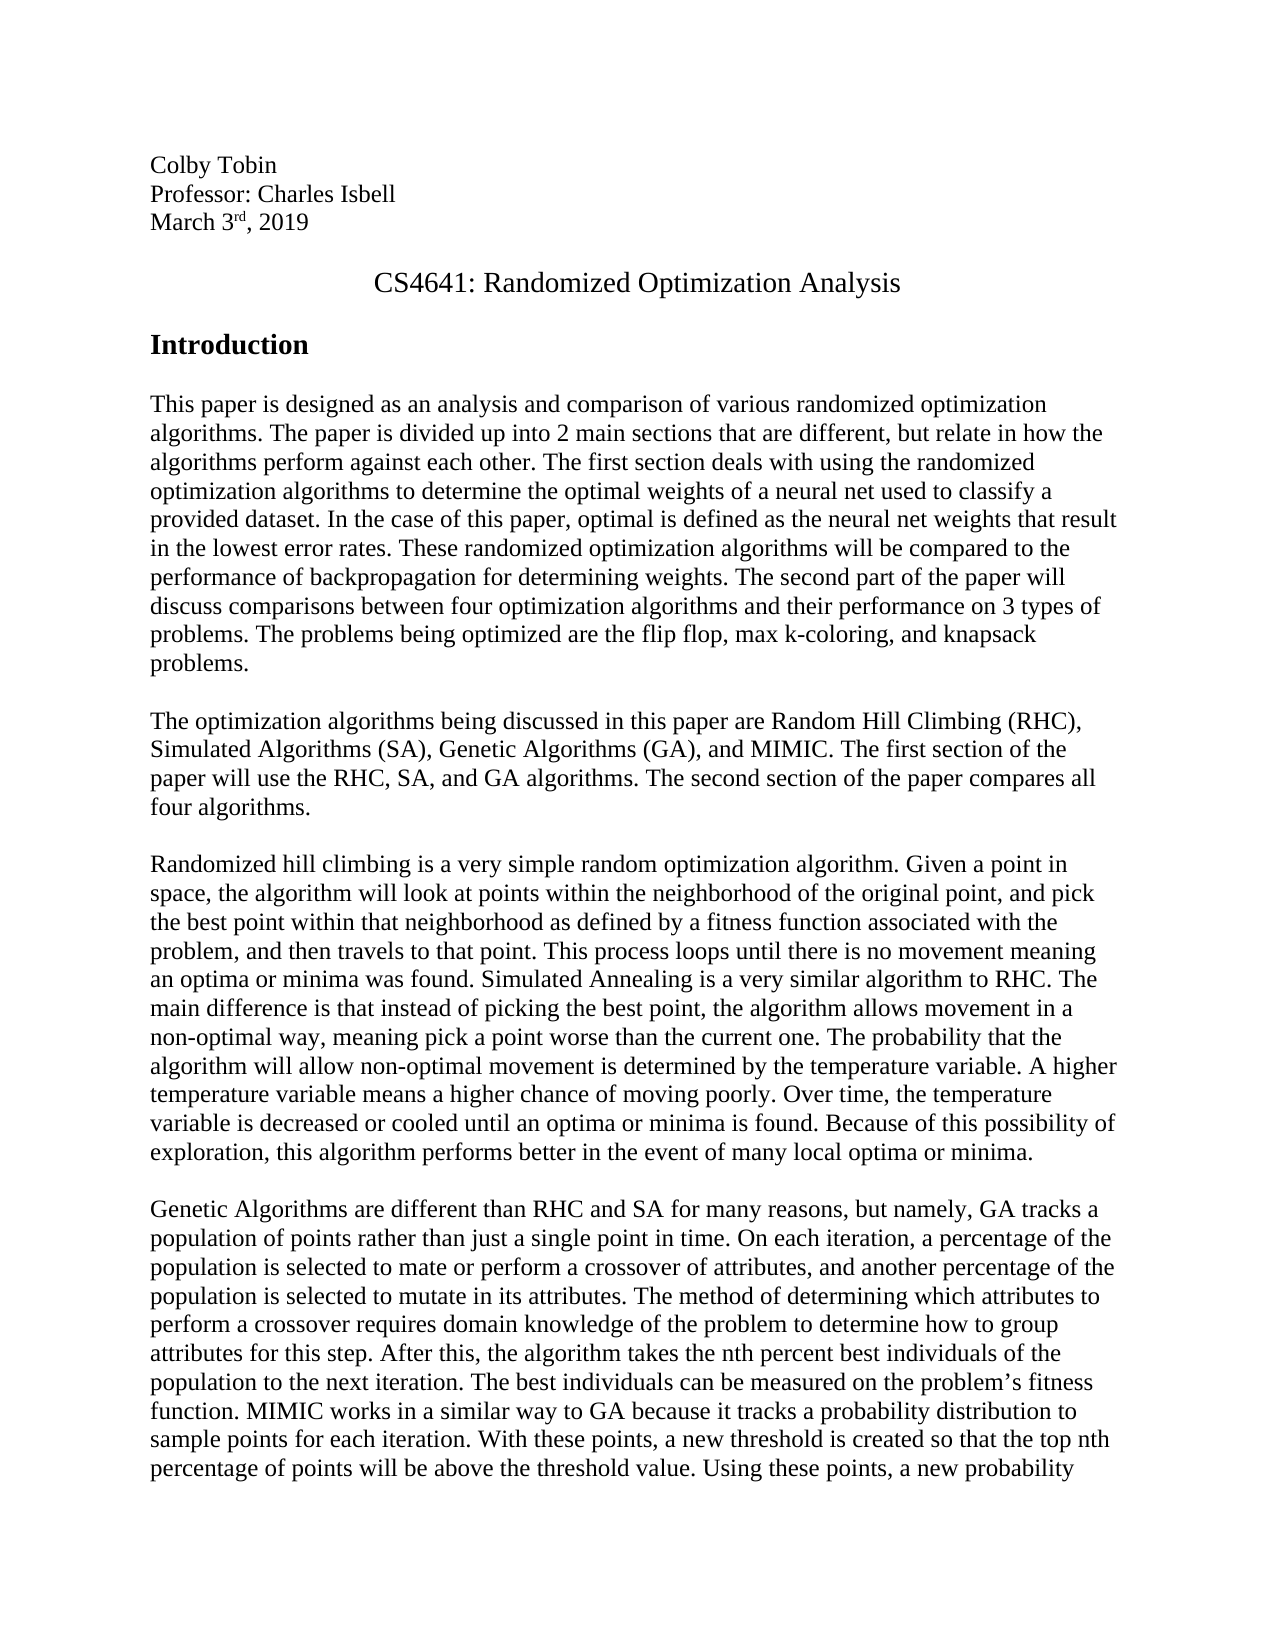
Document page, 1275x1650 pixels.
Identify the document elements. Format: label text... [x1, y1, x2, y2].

text This paper is designed as an analysis and comparison of various randomized optimization algorithms. The paper is divided up into 2 main sections that are different, but relate in how the algorithms perform against each other. The first section deals with using the randomized optimization algorithms to determine the optimal weights of a neural net used to classify a provided dataset. In the case of this paper, optimal is defined as the neural net weights that result in the lowest error rates. These randomized optimization algorithms will be compared to the performance of backpropagation for determining weights. The second part of the paper will discuss comparisons between four optimization algorithms and their performance on 3 types of problems. The problems being optimized are the flip flop, max k-coloring, and knapsack problems. [150, 389, 1125, 677]
text CS4641: Randomized Optimization Analysis [150, 265, 1125, 298]
text The optimization algorithms being discussed in this paper are Random Hill Climbing (RHC), Simulated Algorithms (SA), Genetic Algorithms (GA), and MIMIC. The first section of the paper will use the RHC, SA, and GA algorithms. The second section of the paper compares all four algorithms. [150, 706, 1125, 821]
text Professor: Charles Isbell [150, 179, 1125, 207]
text Colby Tobin [150, 150, 1125, 179]
text Introduction [150, 327, 1125, 361]
text March 3rd, 2019 [150, 207, 1125, 236]
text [150, 1194, 1125, 1482]
text Randomized hill climbing is a very simple random optimization algorithm. Given a point in space, the algorithm will look at points within the neighborhood of the original point, and pick the best point within that neighborhood as defined by a fitness function associated with the problem, and then travels to that point. This process loops until there is no movement meaning an optima or minima was found. Simulated Annealing is a very similar algorithm to RHC. The main difference is that instead of picking the best point, the algorithm allows movement in a non-optimal way, meaning pick a point worse than the current one. The probability that the algorithm will allow non-optimal movement is determined by the temperature variable. A higher temperature variable means a higher chance of moving poorly. Over time, the temperature variable is decreased or cooled until an optima or minima is found. Because of this possibility of exploration, this algorithm performs better in the event of many local optima or minima. [150, 849, 1125, 1166]
